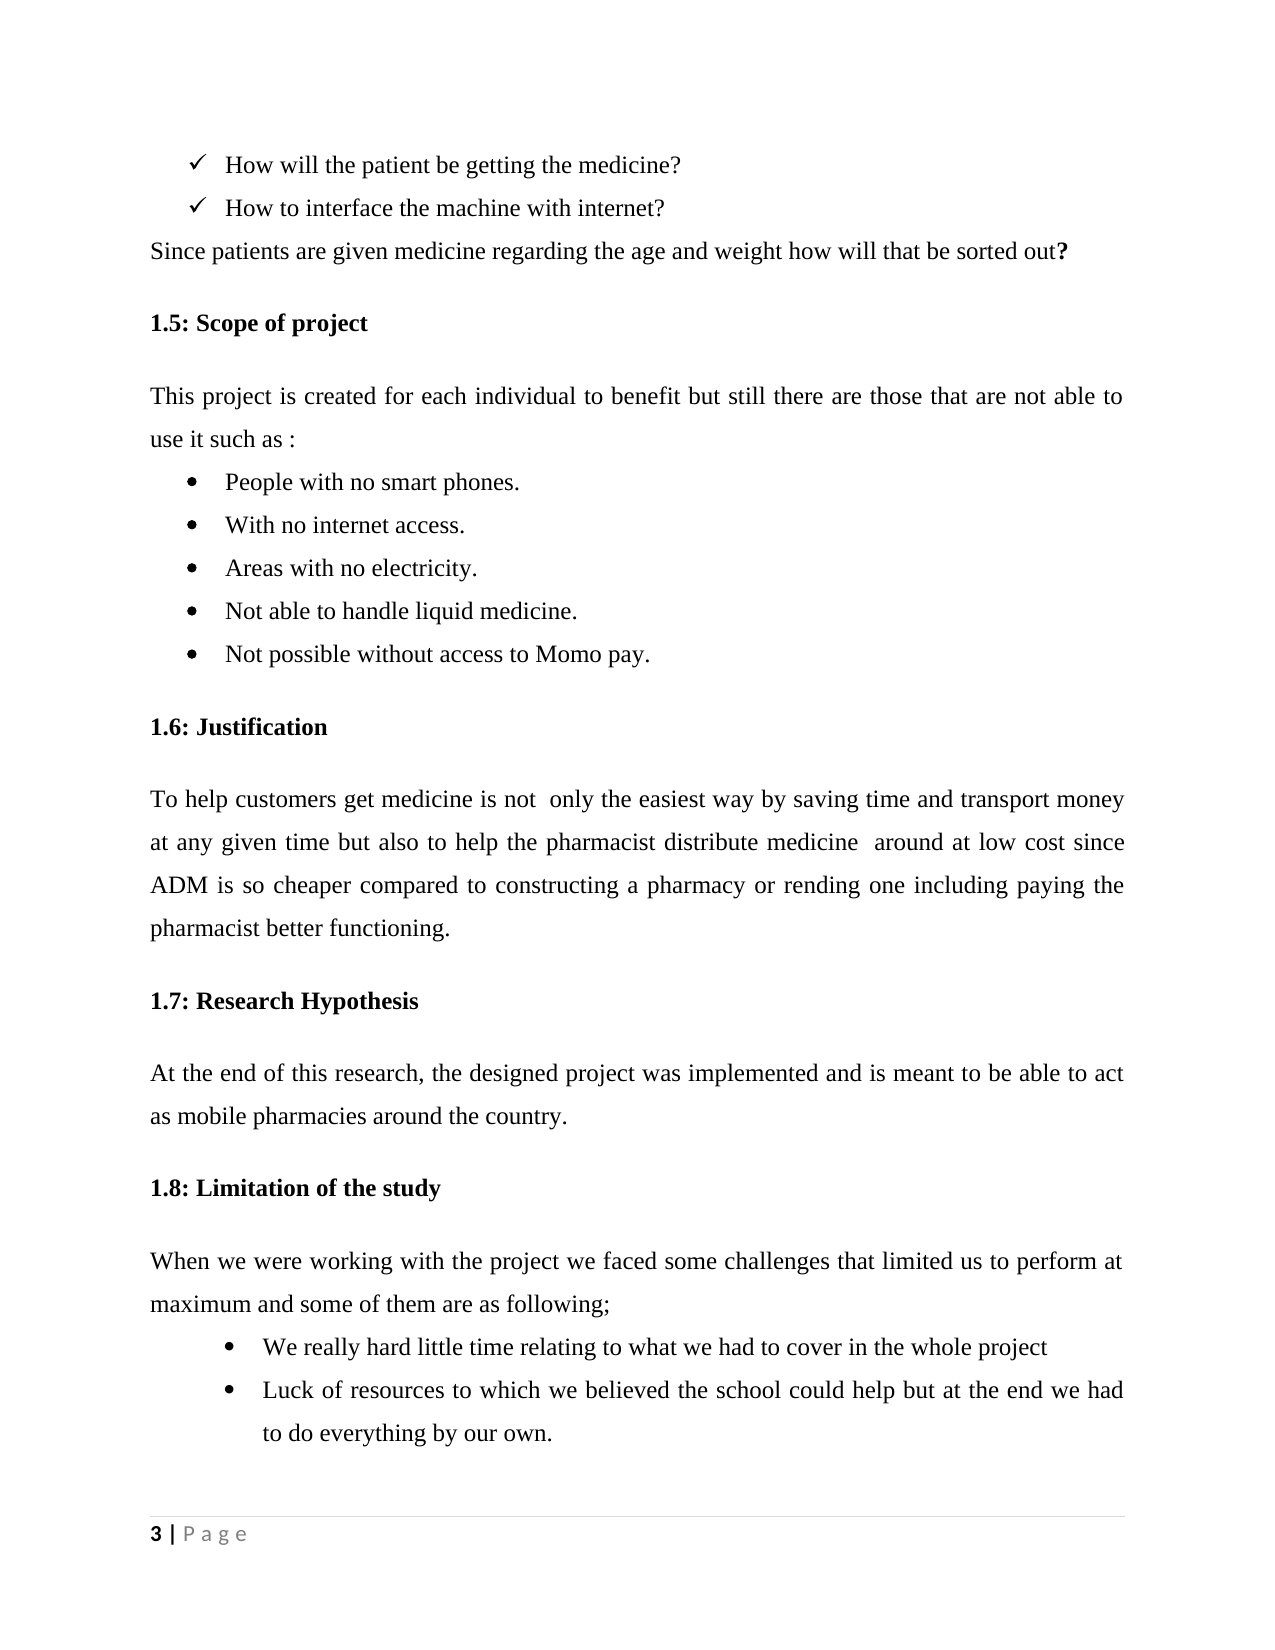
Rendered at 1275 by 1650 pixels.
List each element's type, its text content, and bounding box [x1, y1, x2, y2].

list With no internet access. [187, 510, 1125, 539]
list How will the patient be getting the medicine? [187, 150, 1125, 179]
text This project is created for each individual to benefit but still there are those that are not able to use it such as : [150, 381, 1125, 453]
subtitle 1.7: Research Hypothesis [150, 986, 1125, 1014]
text To help customers get medicine is not only the easiest way by saving time and transport money at any given time but also to help the pharmacist distribute medicine around at low cost since ADM is so cheaper compared to constructing a pharmacy or rending one including paying the pharmacist better functioning. [150, 784, 1125, 942]
list People with no smart phones. [187, 467, 1125, 496]
text Since patients are given medicine regarding the age and weight how will that be sorted out? [150, 236, 1125, 265]
subtitle 1.6: Justification [150, 712, 1125, 741]
list Luck of resources to which we believed the school could help but at the end we had to do everything by our own. [225, 1375, 1125, 1447]
list Not able to handle liquid medicine. [187, 596, 1125, 625]
list Areas with no electricity. [187, 553, 1125, 582]
list How to interface the machine with internet? [187, 193, 1125, 222]
list We really hard little time relating to what we had to cover in the whole project [225, 1332, 1125, 1361]
subtitle 1.5: Scope of project [150, 308, 1125, 337]
subtitle 1.8: Limitation of the study [150, 1173, 1125, 1202]
text When we were working with the project we faced some challenges that limited us to perform at maximum and some of them are as following; [150, 1246, 1125, 1318]
text At the end of this research, the designed project was implemented and is meant to be able to act as mobile pharmacies around the country. [150, 1058, 1125, 1130]
list Not possible without access to Momo pay. [187, 639, 1125, 668]
